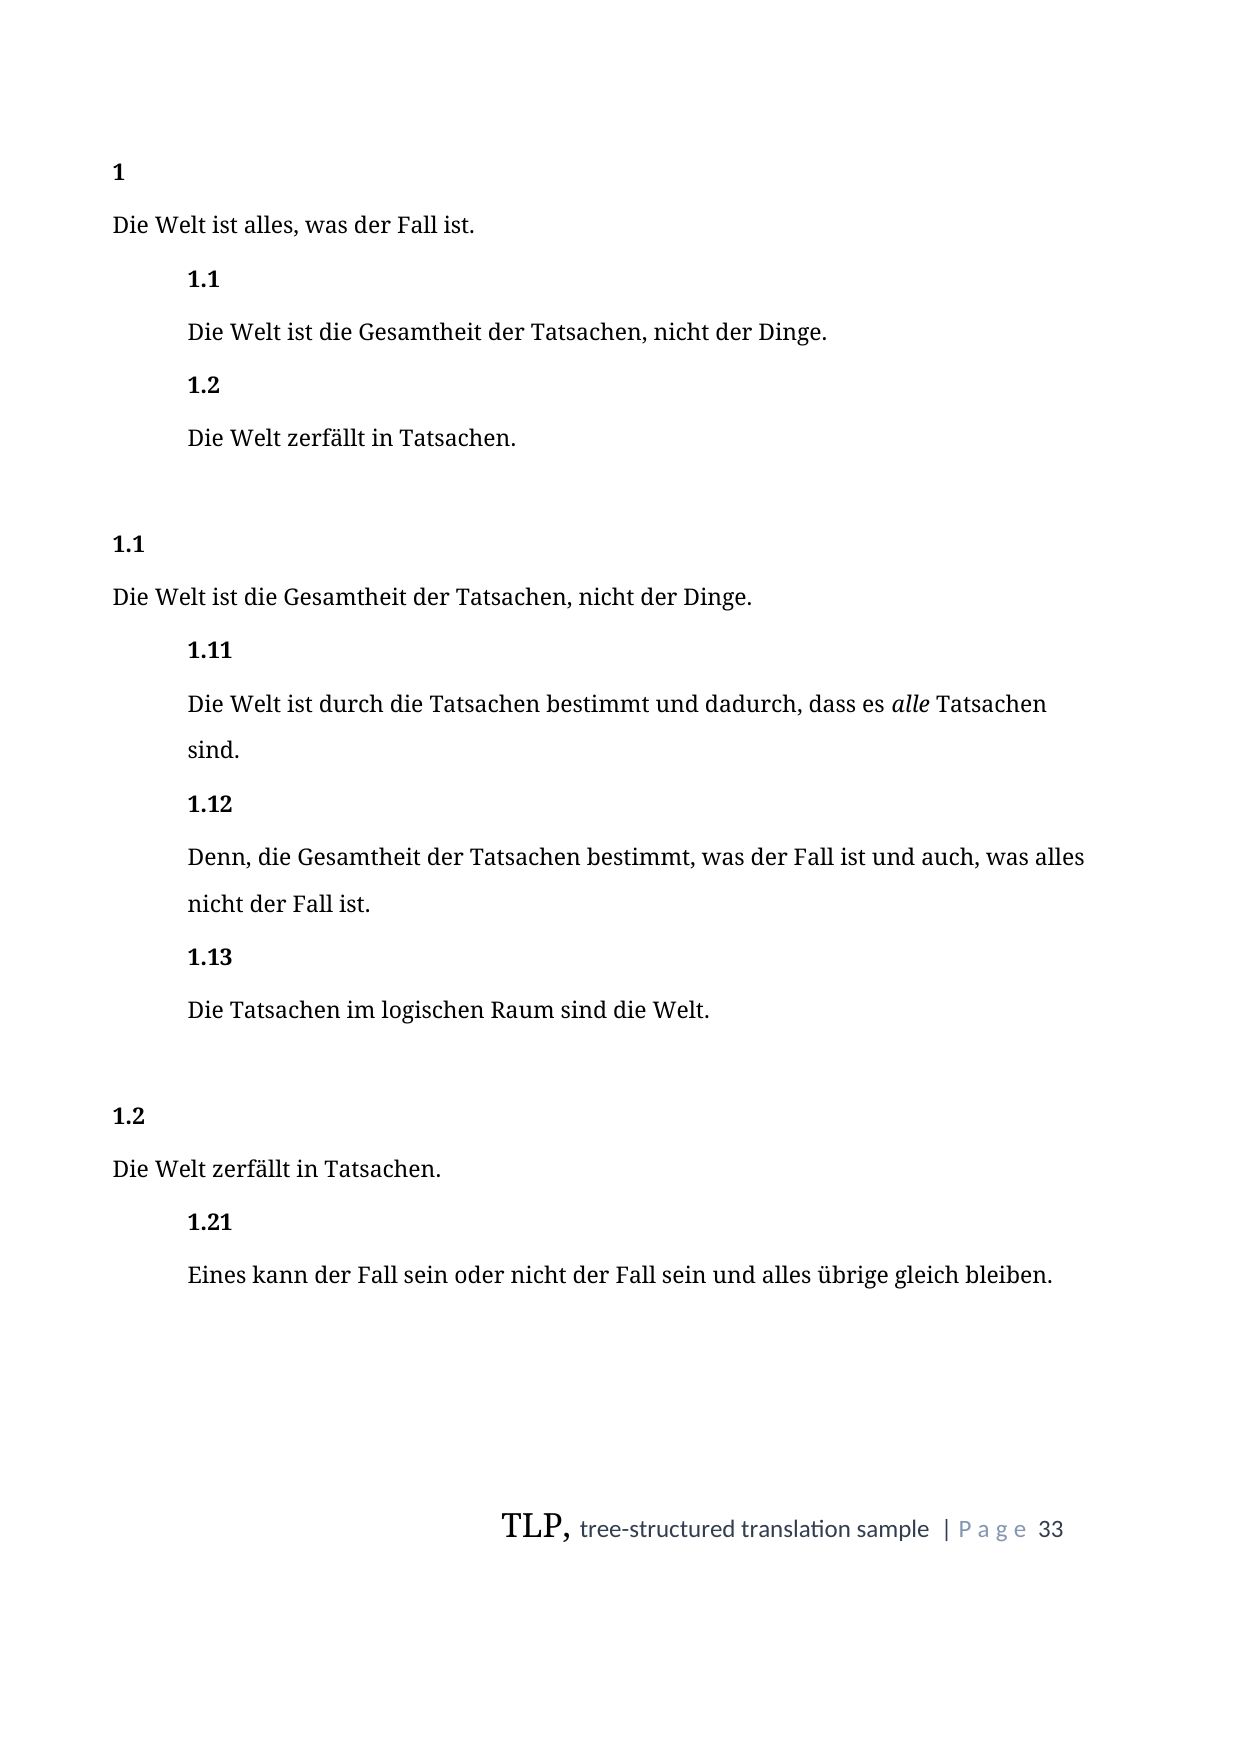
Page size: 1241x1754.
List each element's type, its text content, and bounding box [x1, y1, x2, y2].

text Denn, die Gesamtheit der Tatsachen bestimmt, was der Fall ist und auch, was alles nicht der Fall ist. [187, 841, 1090, 919]
text Die Welt ist die Gesamtheit der Tatsachen, nicht der Dinge. [112, 581, 1090, 612]
text 1.1 [187, 262, 1090, 294]
text 1 [112, 156, 1090, 187]
text 1.12 [187, 787, 1090, 819]
text Die Welt zerfällt in Tatsachen. [112, 1153, 1090, 1184]
text Die Welt ist die Gesamtheit der Tatsachen, nicht der Dinge. [187, 316, 1090, 347]
text 1.2 [112, 1100, 1090, 1131]
text 1.11 [187, 634, 1090, 666]
text 1.1 [112, 528, 1090, 559]
text Die Welt zerfällt in Tatsachen. [187, 422, 1090, 453]
text 1.2 [187, 369, 1090, 400]
text Die Welt ist alles, was der Fall ist. [112, 209, 1090, 241]
text Eines kann der Fall sein oder nicht der Fall sein und alles übrige gleich bleiben. [187, 1259, 1090, 1291]
text 1.21 [187, 1206, 1090, 1237]
text Die Tatsachen im logischen Raum sind die Welt. [187, 994, 1090, 1025]
text Die Welt ist durch die Tatsachen bestimmt und dadurch, dass es alle Tatsachen sind. [187, 687, 1090, 766]
text 1.13 [187, 941, 1090, 972]
